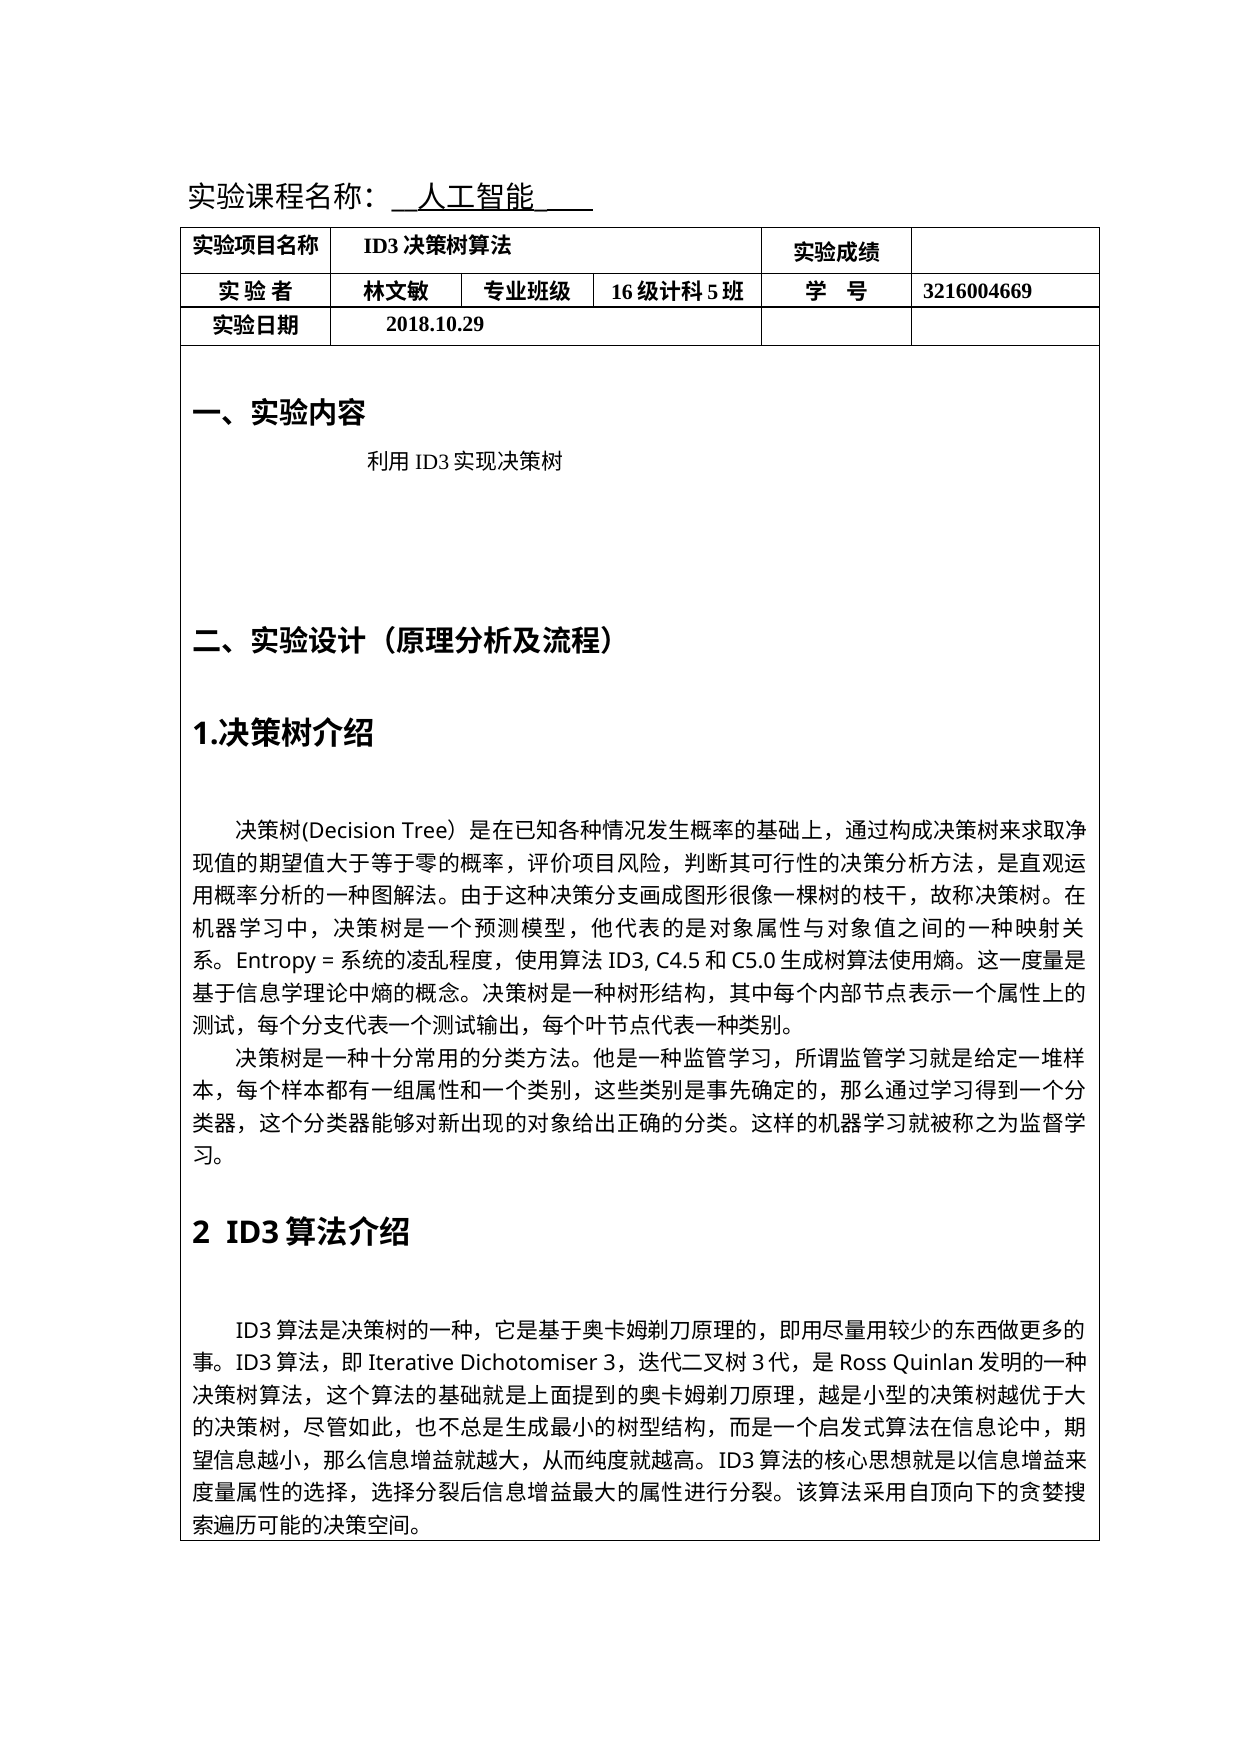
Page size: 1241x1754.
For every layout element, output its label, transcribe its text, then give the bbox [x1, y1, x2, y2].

table_header ID3决策树算法 [331, 228, 761, 273]
table_header 实验成绩 [762, 228, 911, 273]
table_cell 林文敏 [331, 274, 461, 306]
table_cell 3216004669 [912, 274, 1099, 306]
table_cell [181, 346, 1099, 1540]
table_cell 2018.10.29 [331, 308, 761, 345]
table_cell 学 号 [762, 274, 911, 306]
table_cell 16级计科5班 [594, 274, 761, 306]
table_header [912, 228, 1099, 273]
table_cell [762, 308, 911, 345]
table_cell 实验日期 [181, 308, 330, 345]
table_cell 实 验 者 [181, 274, 330, 306]
table_cell [912, 308, 1099, 345]
text 实验课程名称：__人工智能_ [187, 162, 1053, 227]
table_cell 专业班级 [462, 274, 593, 306]
table_header 实验项目名称 [181, 228, 330, 273]
